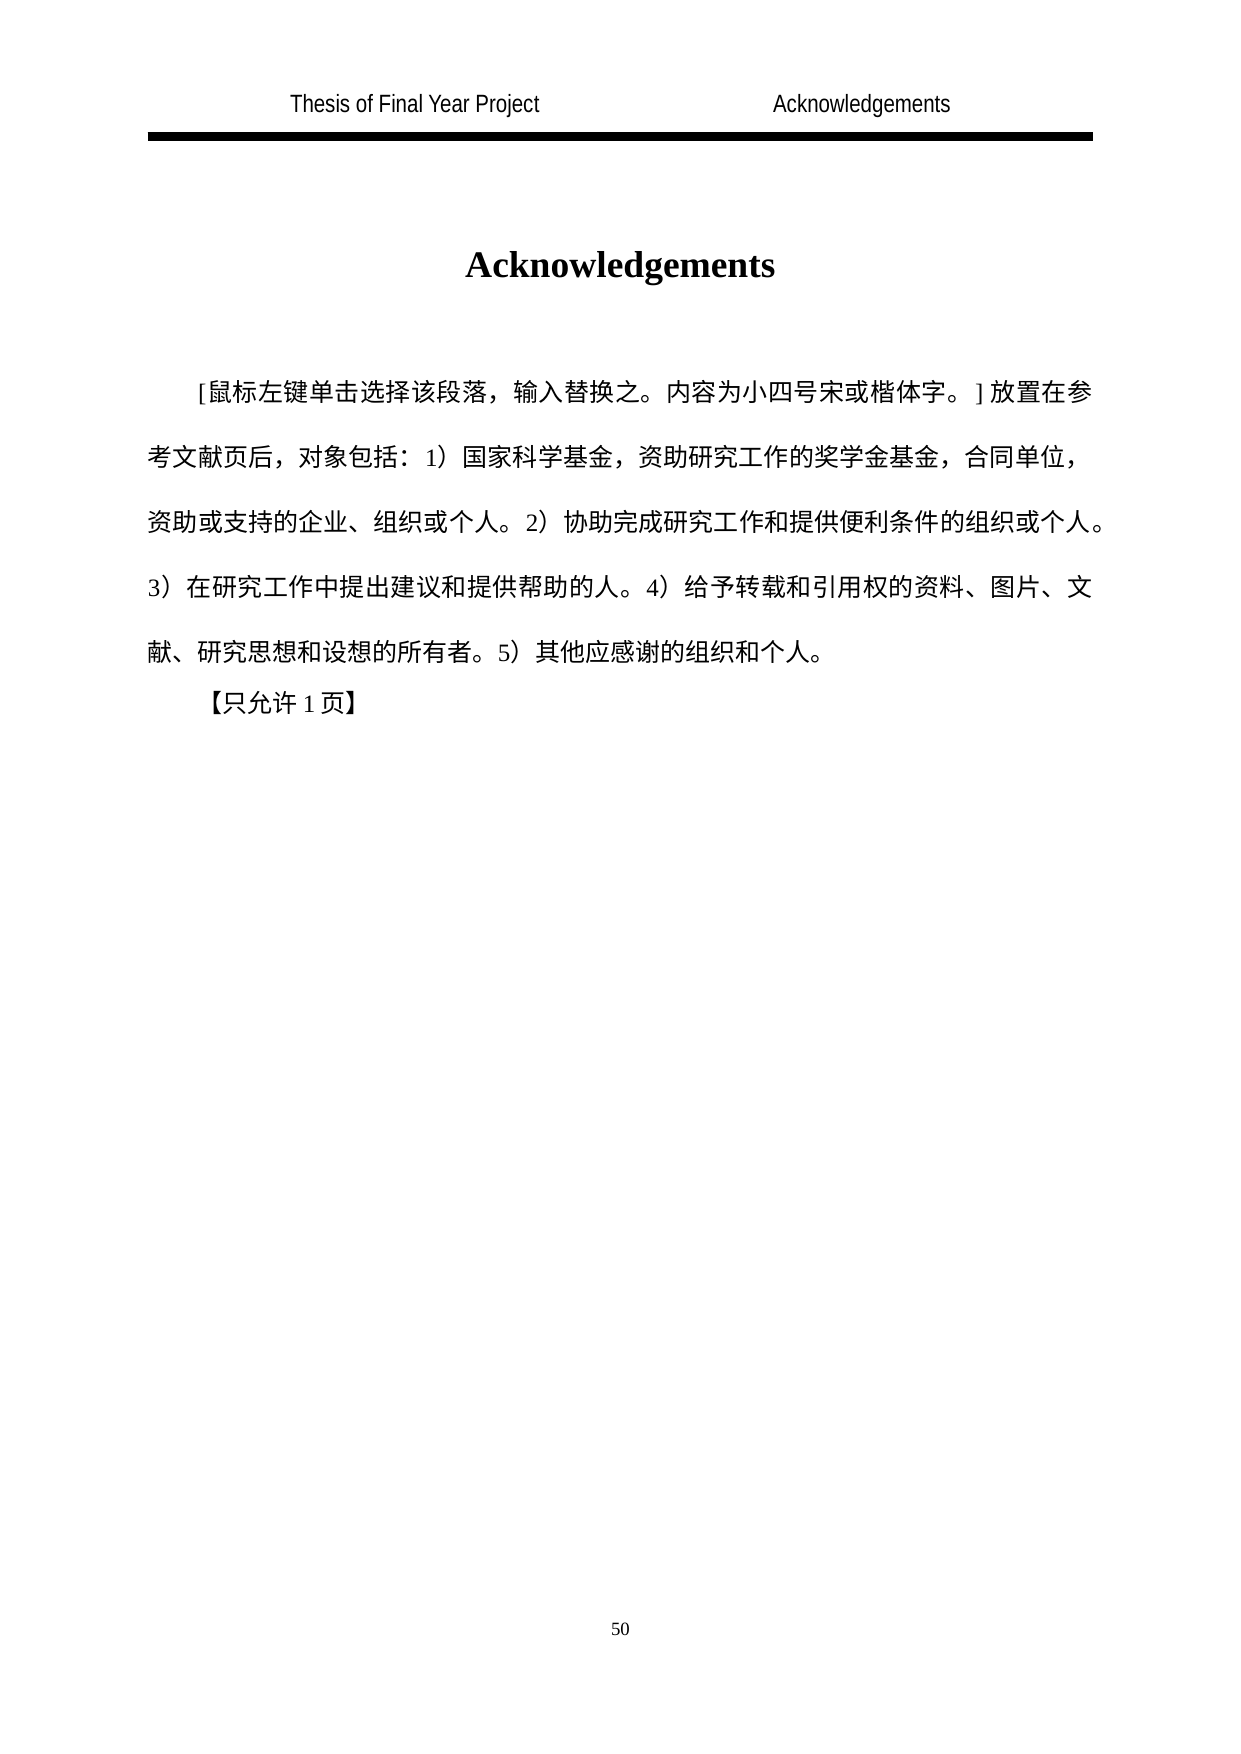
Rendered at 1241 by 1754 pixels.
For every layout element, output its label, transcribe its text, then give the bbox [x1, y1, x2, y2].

text Acknowledgements [148, 243, 1092, 286]
text 【只允许1页】 [148, 683, 1092, 720]
text 放置在参考文献页后，对象包括：1）国家科学基金，资助研究工作的奖学金基金，合同单位，资助或支持的企业、组织或个人。2）协助完成研究工作和提供便利条件的组织或个人。3）在研究工作中提出建议和提供帮助的人。4）给予转载和引用权的资料、图片、文献、研究思想和设想的所有者。5）其他应感谢的组织和个人。 [148, 358, 1092, 683]
